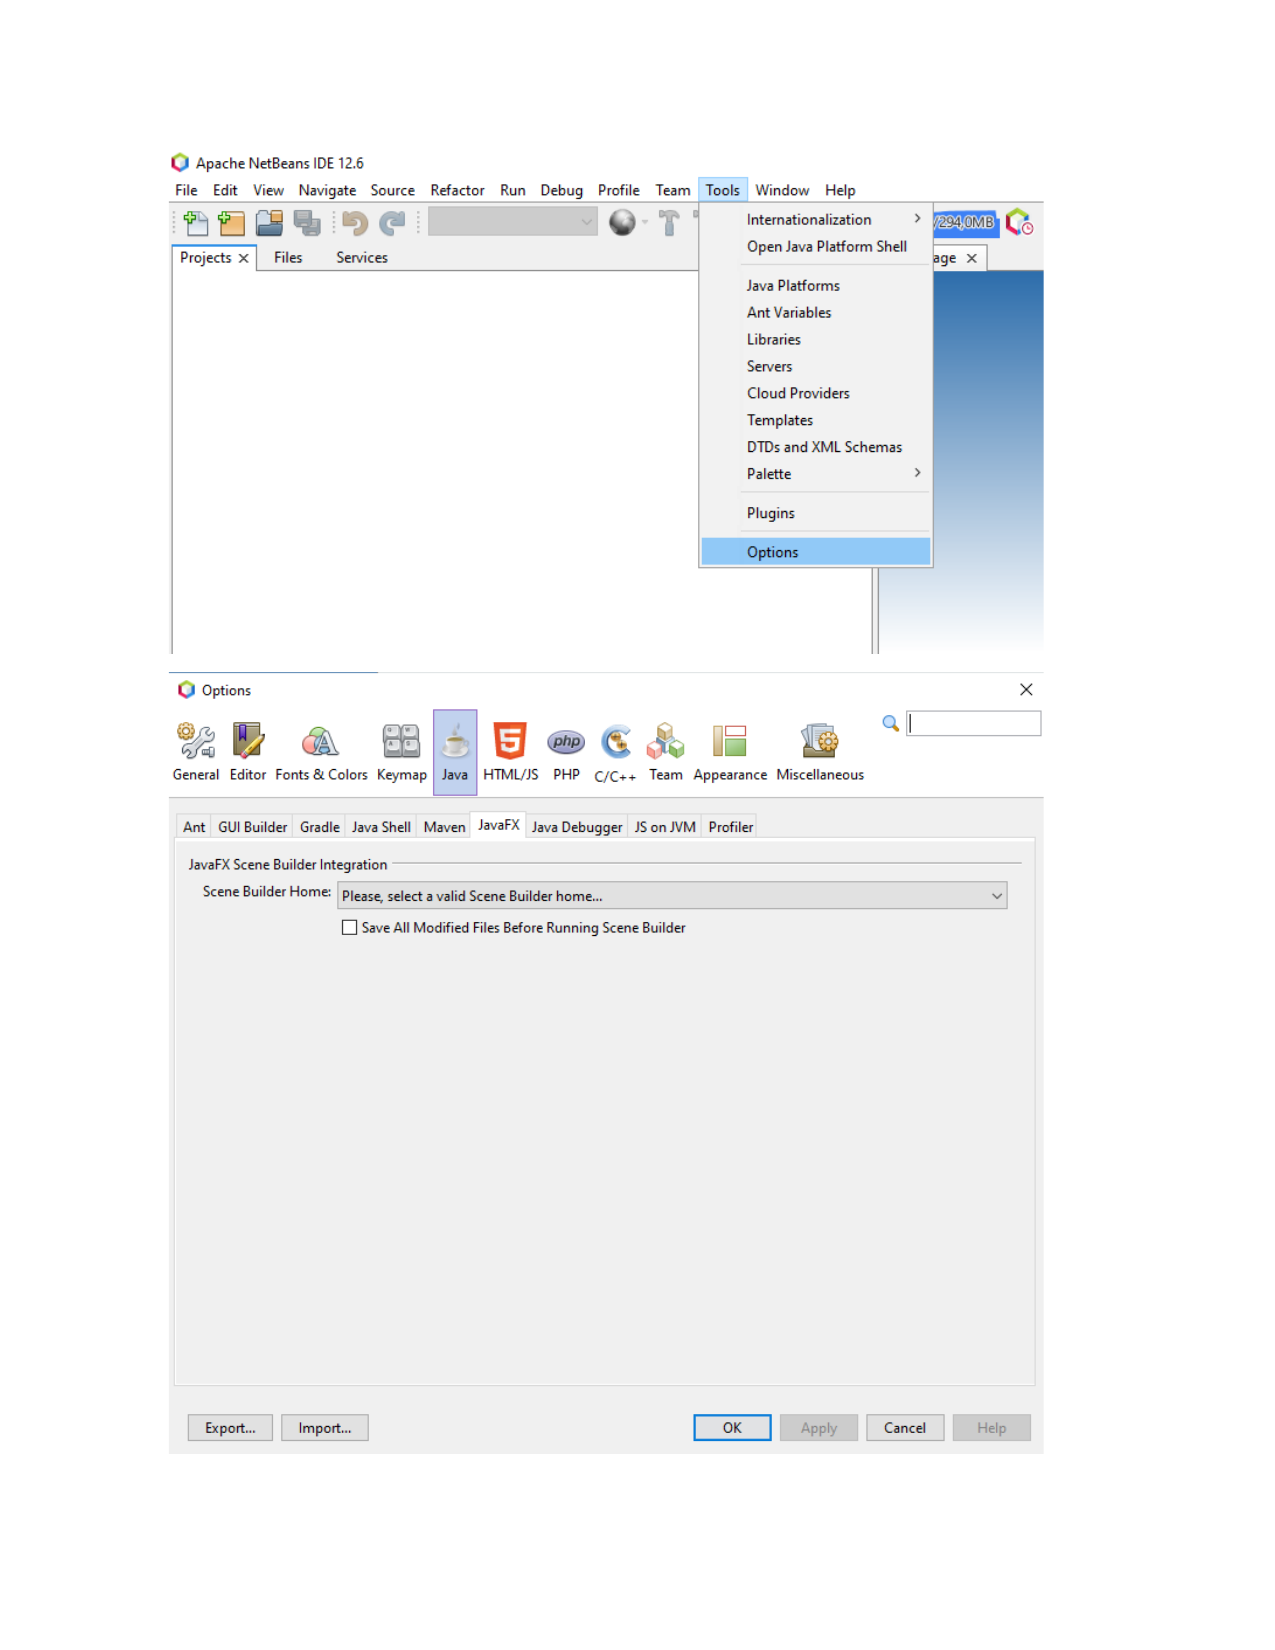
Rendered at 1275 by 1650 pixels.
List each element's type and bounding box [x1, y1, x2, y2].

picture [168, 672, 1044, 1454]
picture [168, 150, 1044, 654]
